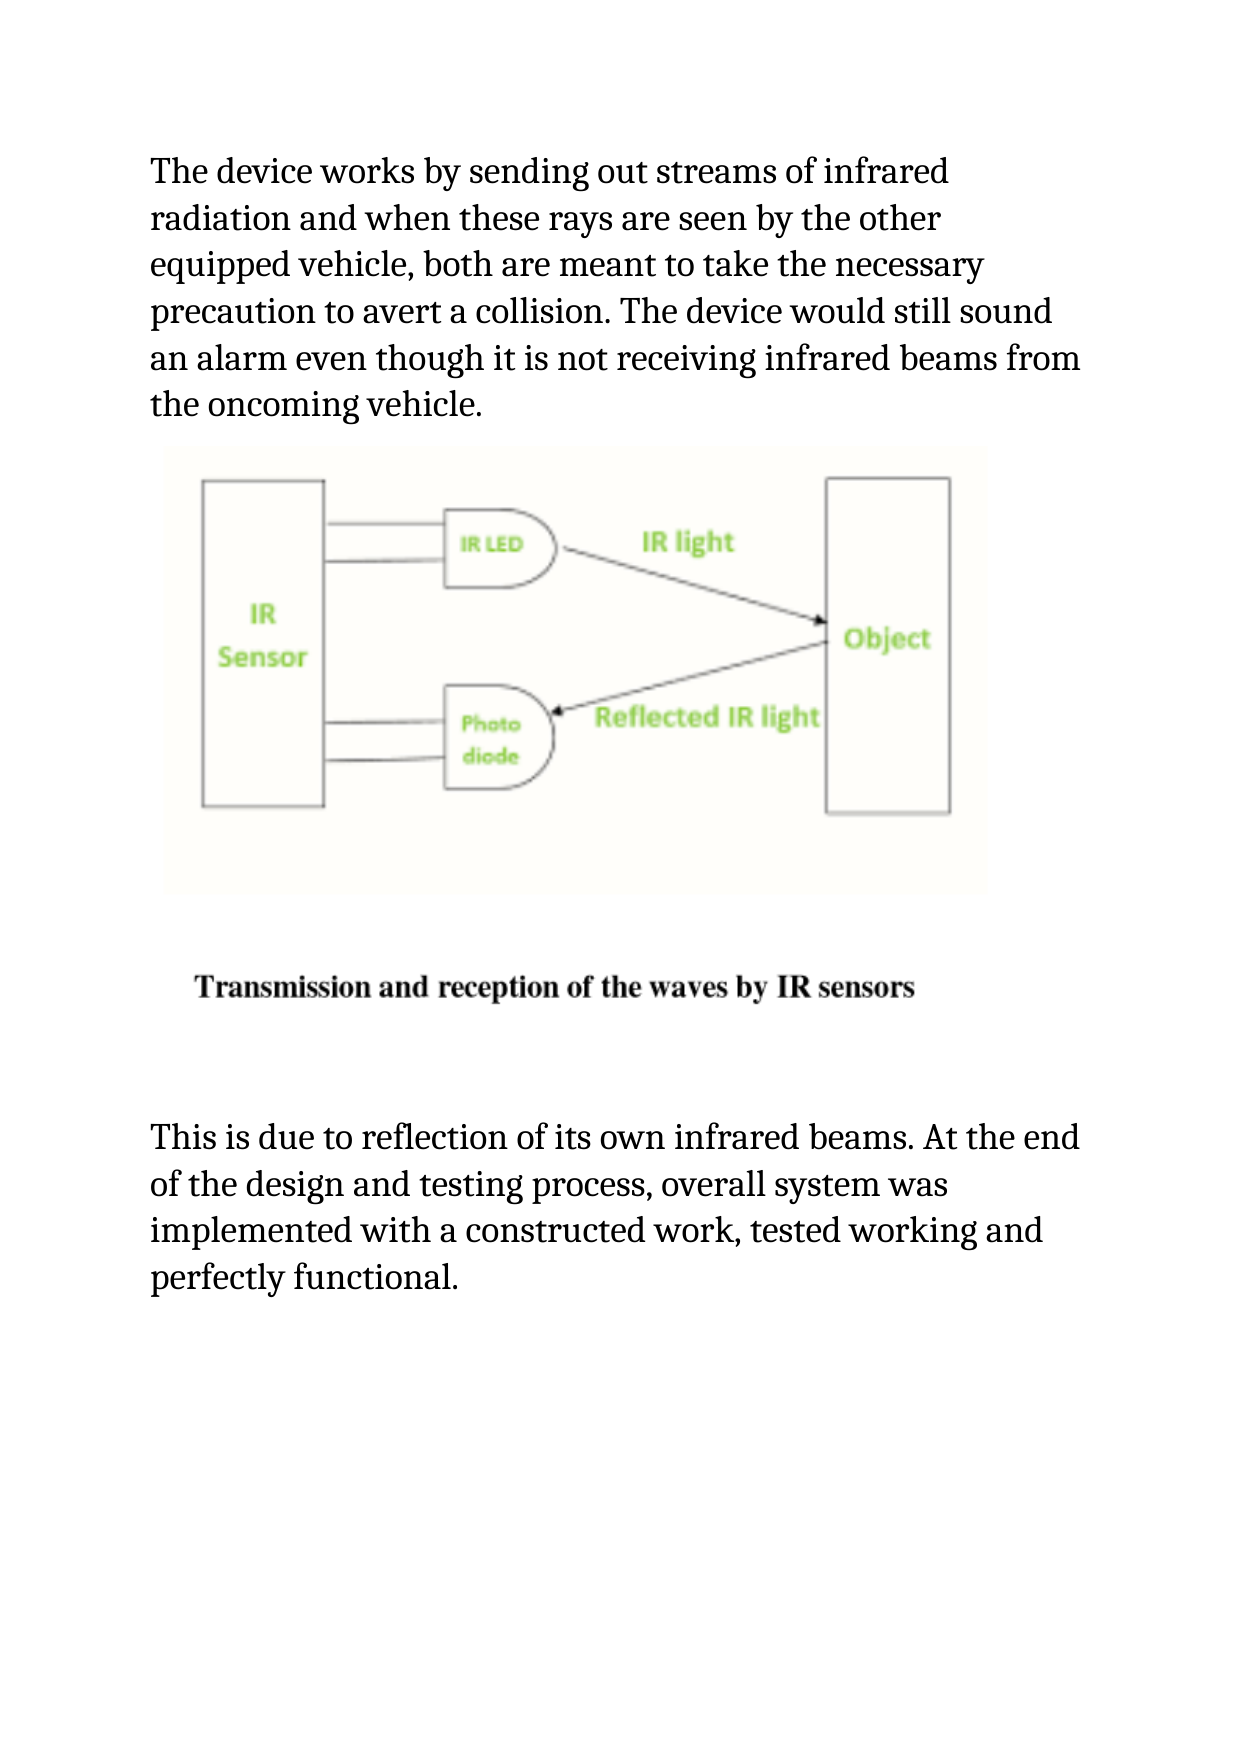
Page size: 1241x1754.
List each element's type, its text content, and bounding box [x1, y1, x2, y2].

text This is due to reflection of its own infrared beams. At the end of the design and testing process, overall system was implemented with a constructed work, tested working and perfectly functional. [150, 1116, 1090, 1298]
picture [150, 446, 988, 1034]
text The device works by sending out streams of infrared radiation and when these rays are seen by the other equipped vehicle, both are meant to take the necessary precaution to avert a collision. The device would still sound an alarm even though it is not receiving infrared beams from the oncoming vehicle. [150, 150, 1090, 426]
